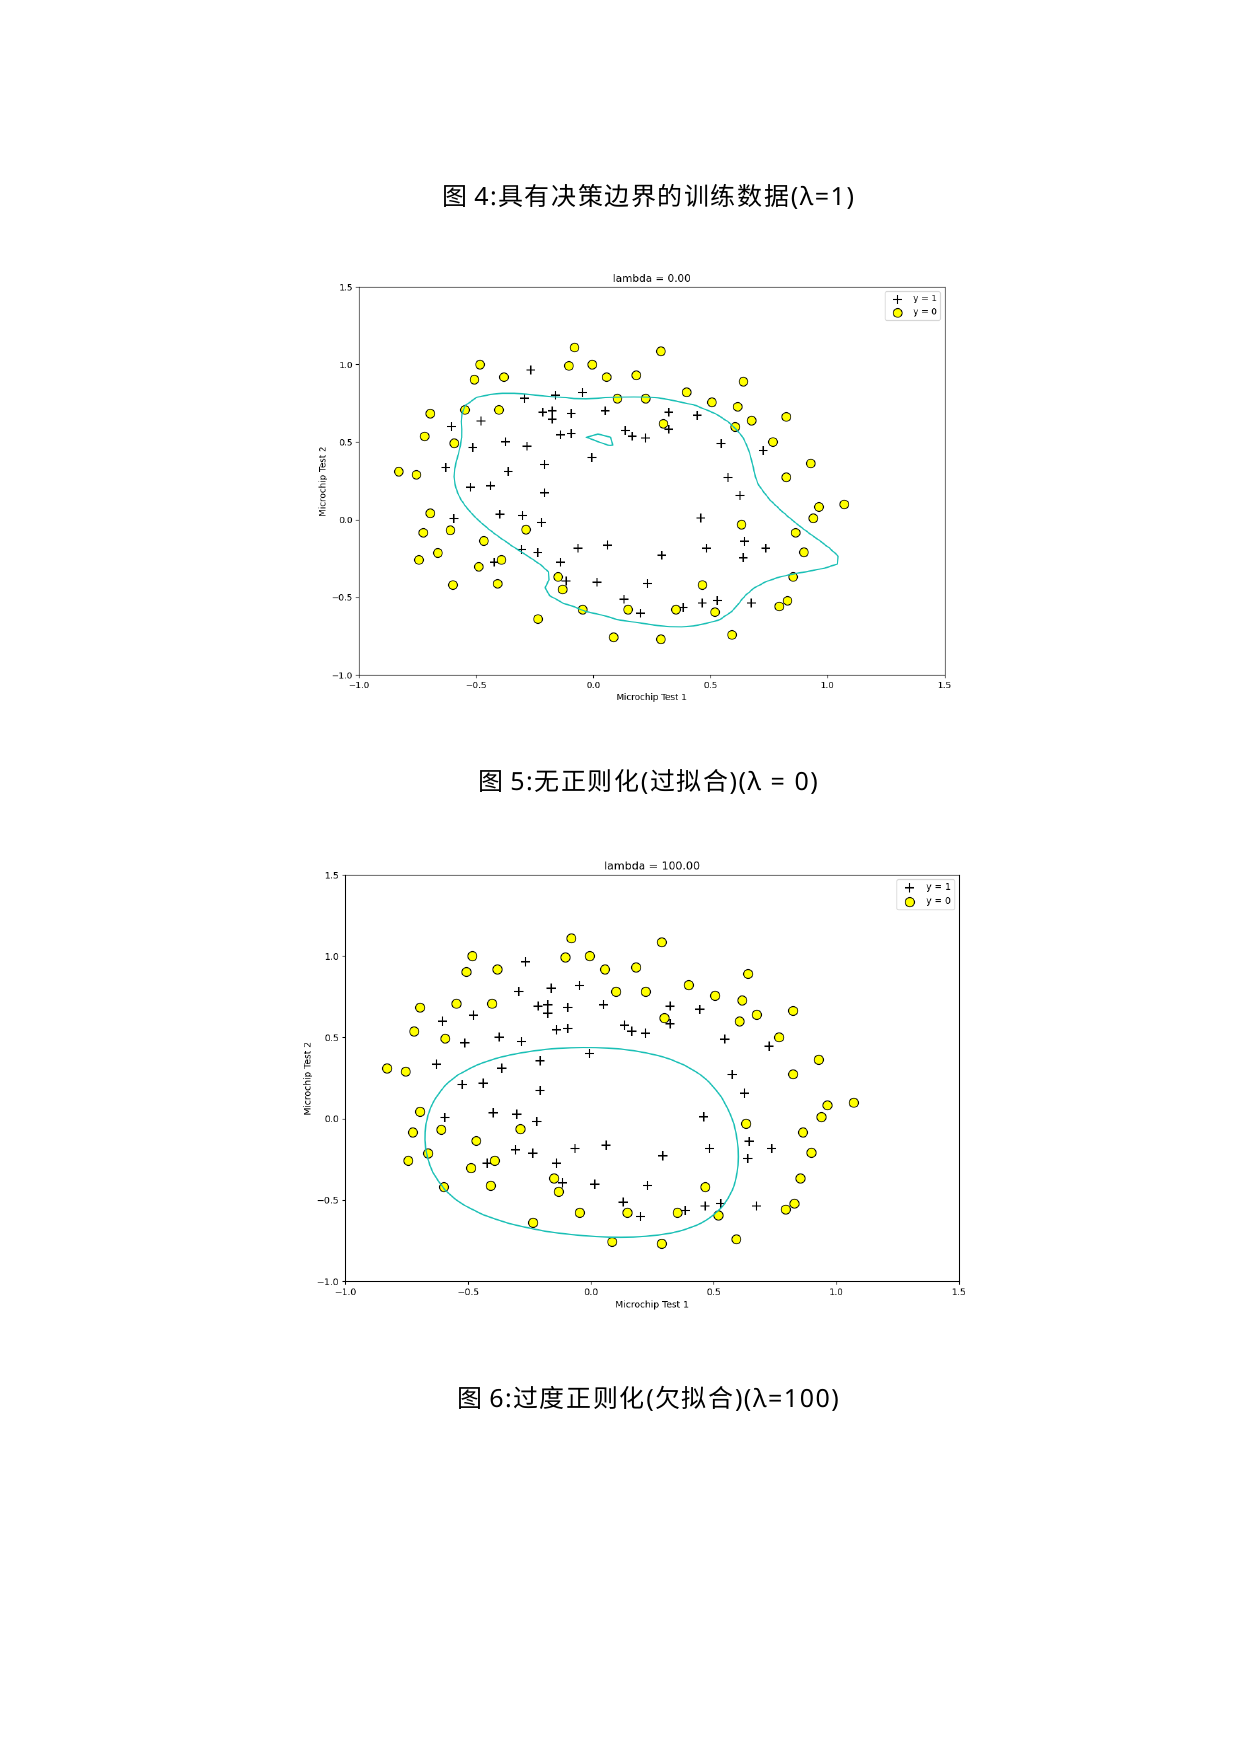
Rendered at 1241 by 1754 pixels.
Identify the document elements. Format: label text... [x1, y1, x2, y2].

text 图4:具有决策边界的训练数据(λ=1) [187, 162, 1053, 227]
text 图5:无正则化(过拟合)(λ = 0) [187, 747, 1053, 812]
picture [247, 812, 1038, 1339]
picture [265, 227, 1019, 730]
text 图6:过度正则化(欠拟合)(λ=100) [187, 1364, 1053, 1429]
